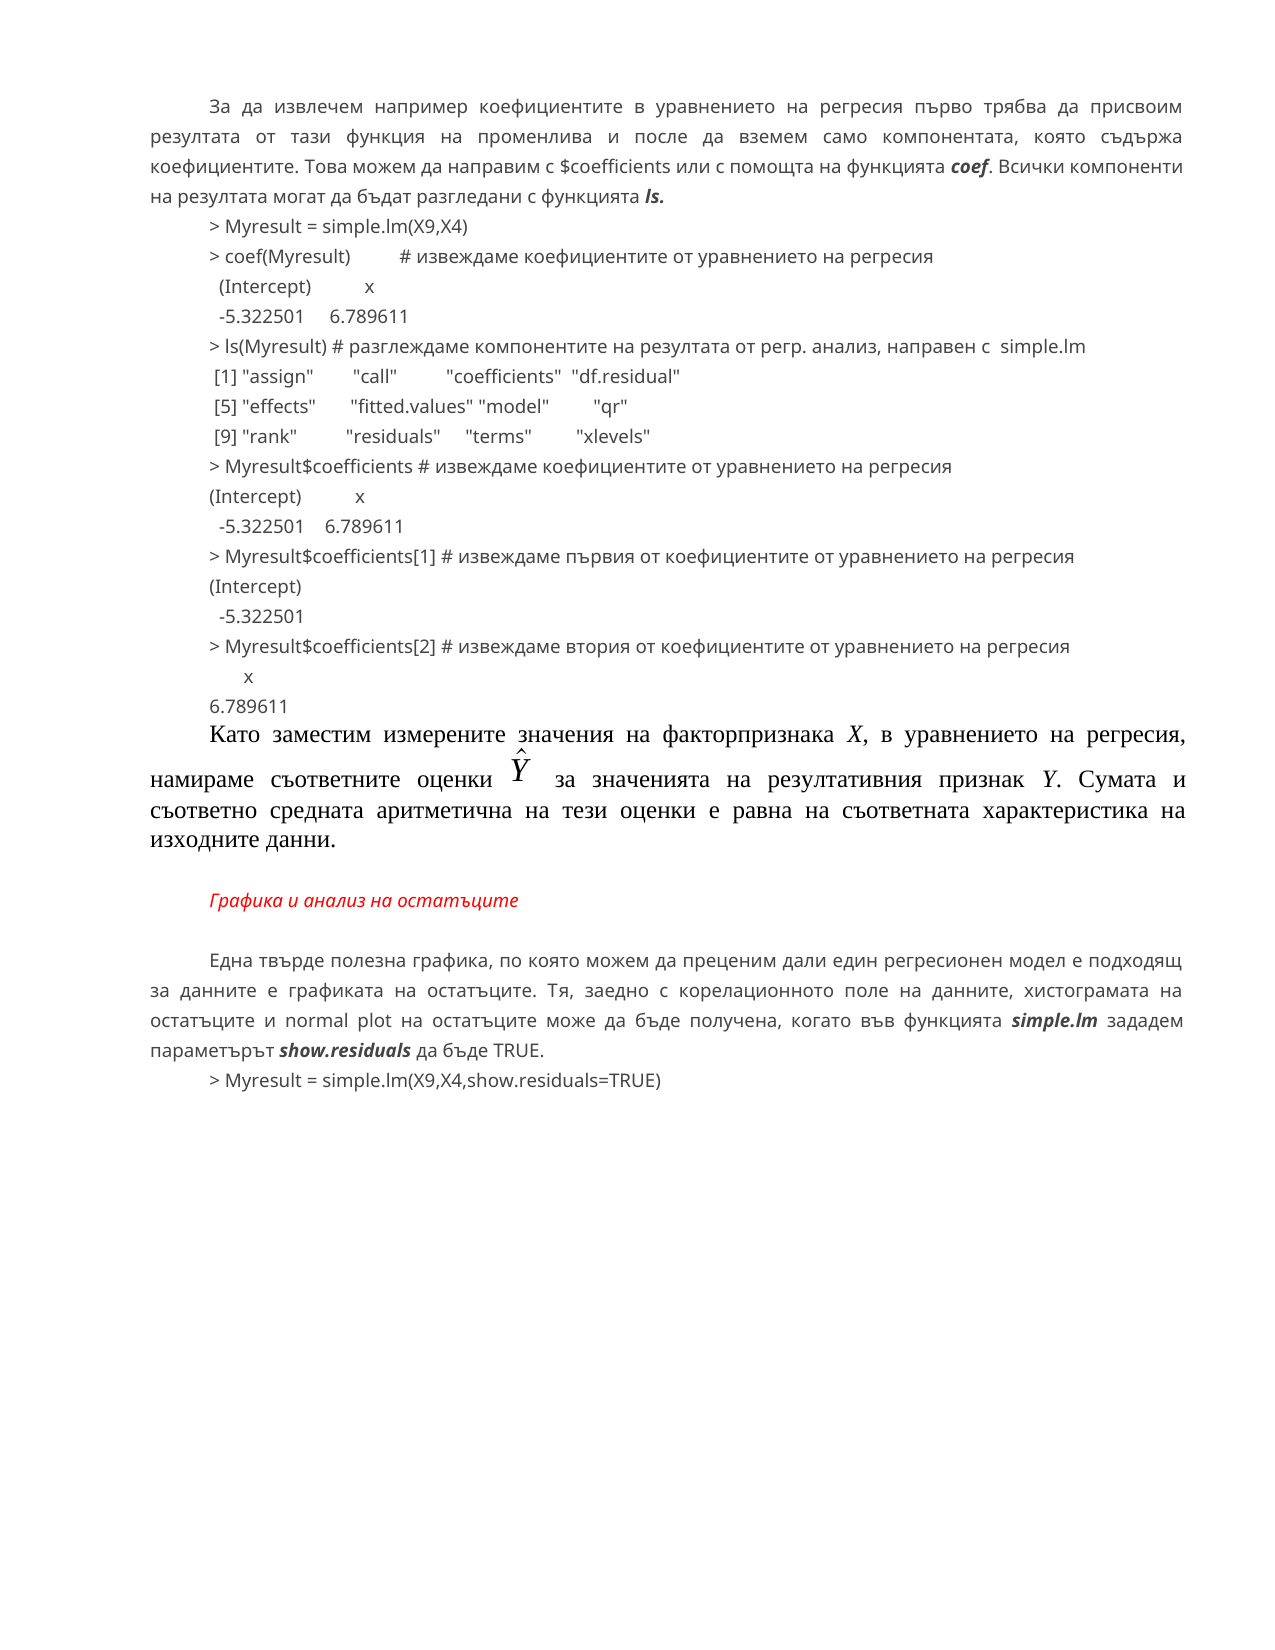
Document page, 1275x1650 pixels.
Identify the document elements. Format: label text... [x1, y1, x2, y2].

text За да извлечем например коефициентите в уравнението на регресия първо трябва да присвоим резултата от тази функция на променлива и после да вземем само компонентата, която съдържа коефициентите. Това можем да направим с $coefficients или с помощта на функцията coef. Всички компоненти на резултата могат да бъдат разгледани с функцията ls. [150, 89, 1184, 209]
text (Intercept) x [150, 269, 1184, 299]
text [9] "rank" "residuals" "terms" "xlevels" [150, 419, 1184, 449]
text > Myresult$coefficients[1] # извеждаме първия от коефициентите от уравнението на регресия [150, 539, 1184, 569]
text Една твърде полезна графика, по която можем да преценим дали един регресионен модел е подходящ за данните е графиката на остатъците. Тя, заедно с корелационното поле на данните, хистограмата на остатъците и normal plot на остатъците може да бъде получена, когато във функцията simple.lm зададем параметърът show.residuals да бъде TRUE. [150, 942, 1184, 1062]
text -5.322501 [150, 599, 1184, 629]
text (Intercept) [150, 569, 1184, 599]
text > Myresult = simple.lm(X9,X4,show.residuals=TRUE) [150, 1062, 1184, 1092]
text Графика и анализ на остатъците [150, 882, 1184, 912]
text x [150, 659, 1184, 689]
text [1] "assign" "call" "coefficients" "df.residual" [150, 359, 1184, 389]
text 6.789611 [150, 689, 1184, 719]
title Като заместим измерените значения на факторпризнака Х, в уравнението на регресия, намираме съответните оценки за значенията на резултативния признак Y. Сумата и съответно средната аритметична на тези оценки е равна на съответната характеристика на изходните данни. [150, 719, 1186, 852]
text > Myresult = simple.lm(X9,X4) [150, 209, 1184, 239]
text > ls(Myresult) # разглеждаме компонентите на резултата от регр. анализ, направен с simple.lm [150, 329, 1184, 359]
text -5.322501 6.789611 [150, 509, 1184, 539]
text > Myresult$coefficients[2] # извеждаме втория от коефициентите от уравнението на регресия [150, 629, 1184, 659]
text > coef(Myresult) # извеждаме коефициентите от уравнението на регресия [150, 239, 1184, 269]
text (Intercept) x [150, 479, 1184, 509]
text > Myresult$coefficients # извеждаме коефициентите от уравнението на регресия [150, 449, 1184, 479]
text [5] "effects" "fitted.values" "model" "qr" [150, 389, 1184, 419]
text -5.322501 6.789611 [150, 299, 1184, 329]
